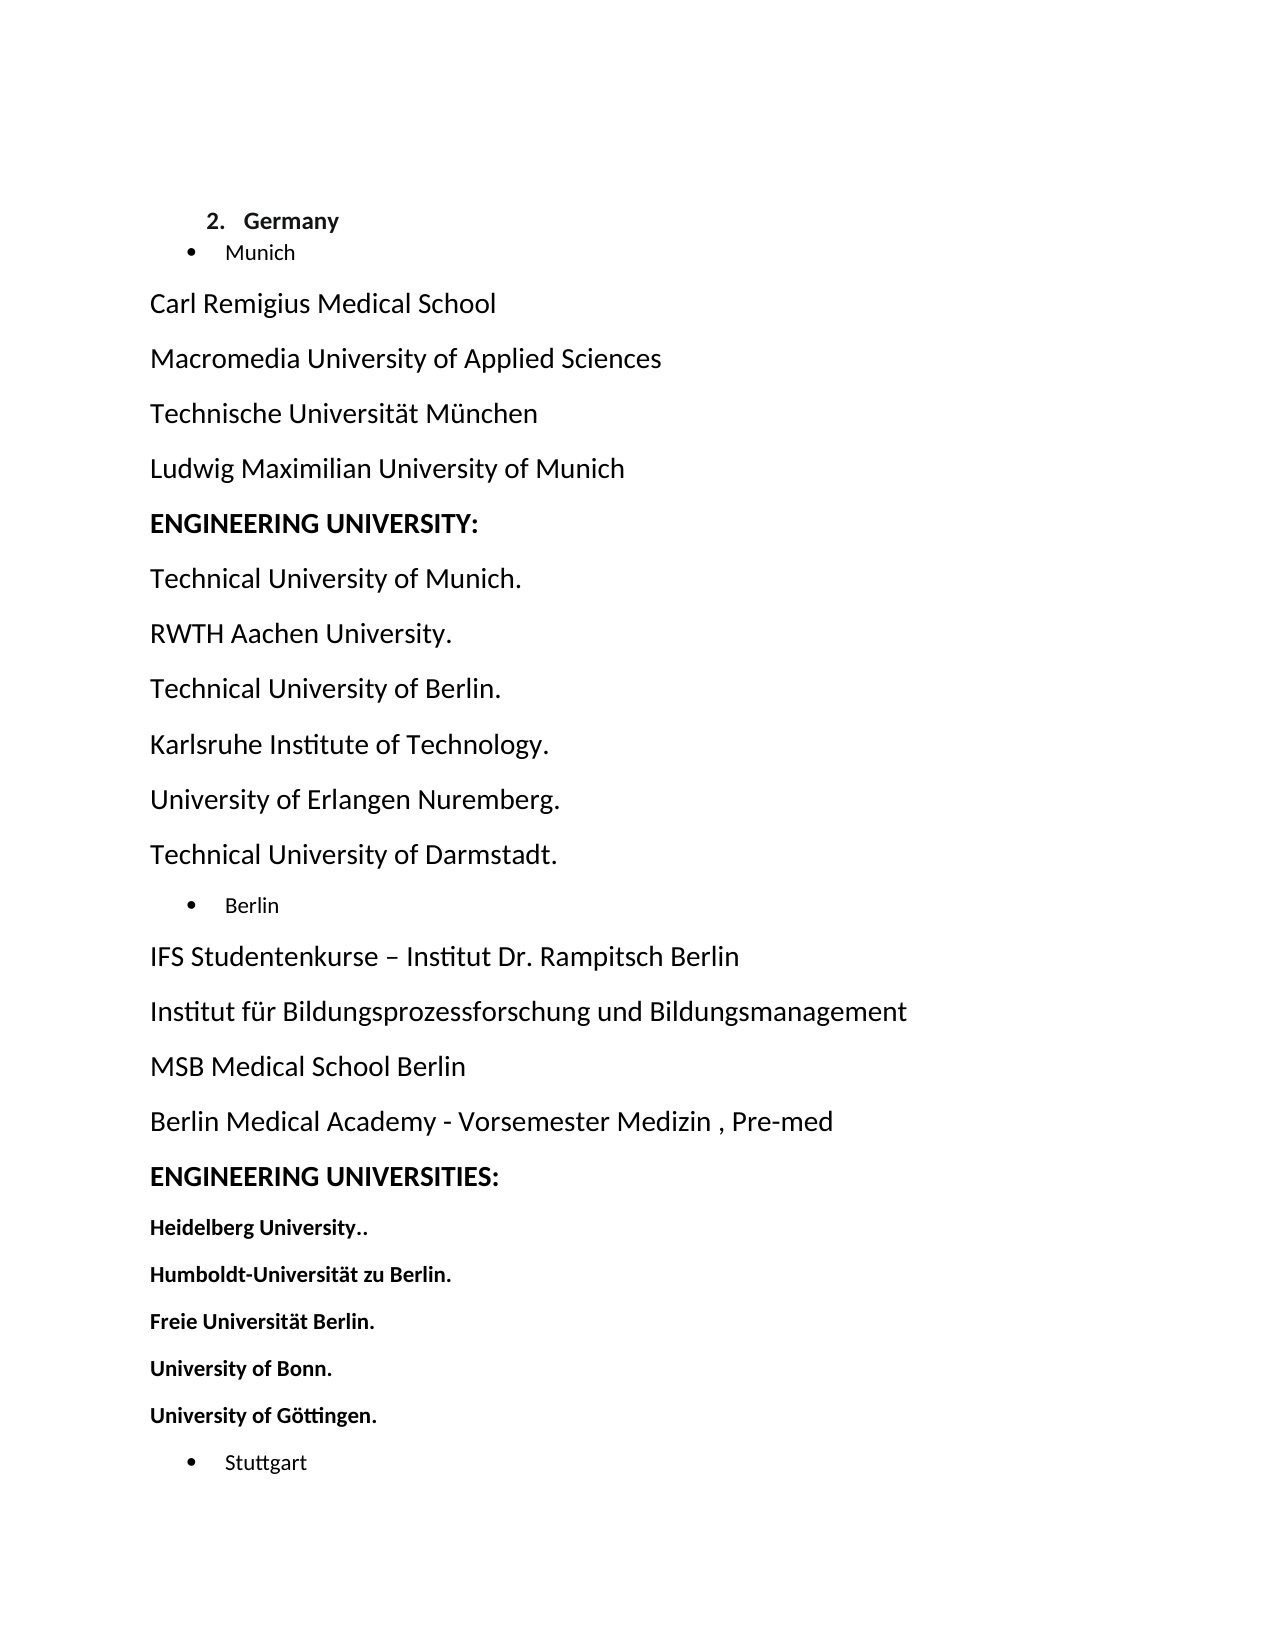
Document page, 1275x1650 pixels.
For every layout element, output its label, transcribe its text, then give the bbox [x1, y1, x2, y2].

text Karlsruhe Institute of Technology. [150, 726, 1125, 761]
list Germany [206, 205, 1125, 236]
list Berlin [187, 891, 1125, 919]
text University of Göttingen. [150, 1401, 1125, 1429]
text ENGINEERING UNIVERSITIES: [150, 1158, 1125, 1194]
text University of Erlangen Nuremberg. [150, 781, 1125, 816]
text Ludwig Maximilian University of Munich [150, 450, 1125, 486]
text Macromedia University of Applied Sciences [150, 340, 1125, 376]
text Technical University of Munich. [150, 560, 1125, 596]
text Carl Remigius Medical School [150, 285, 1125, 321]
text Institut für Bildungsprozessforschung und Bildungsmanagement [150, 993, 1125, 1029]
text Humboldt-Universität zu Berlin. [150, 1260, 1125, 1288]
list Stuttgart [187, 1448, 1125, 1476]
text Freie Universität Berlin. [150, 1307, 1125, 1335]
text ENGINEERING UNIVERSITY: [150, 505, 1125, 541]
text University of Bonn. [150, 1354, 1125, 1382]
text IFS Studentenkurse – Institut Dr. Rampitsch Berlin [150, 938, 1125, 973]
text Technical University of Darmstadt. [150, 836, 1125, 872]
text Heidelberg University.. [150, 1213, 1125, 1241]
text Berlin Medical Academy - Vorsemester Medizin , Pre-med [150, 1103, 1125, 1139]
text Technische Universität München [150, 395, 1125, 431]
text Technical University of Berlin. [150, 671, 1125, 706]
text MSB Medical School Berlin [150, 1048, 1125, 1084]
text RWTH Aachen University. [150, 616, 1125, 651]
list Munich [187, 238, 1125, 266]
